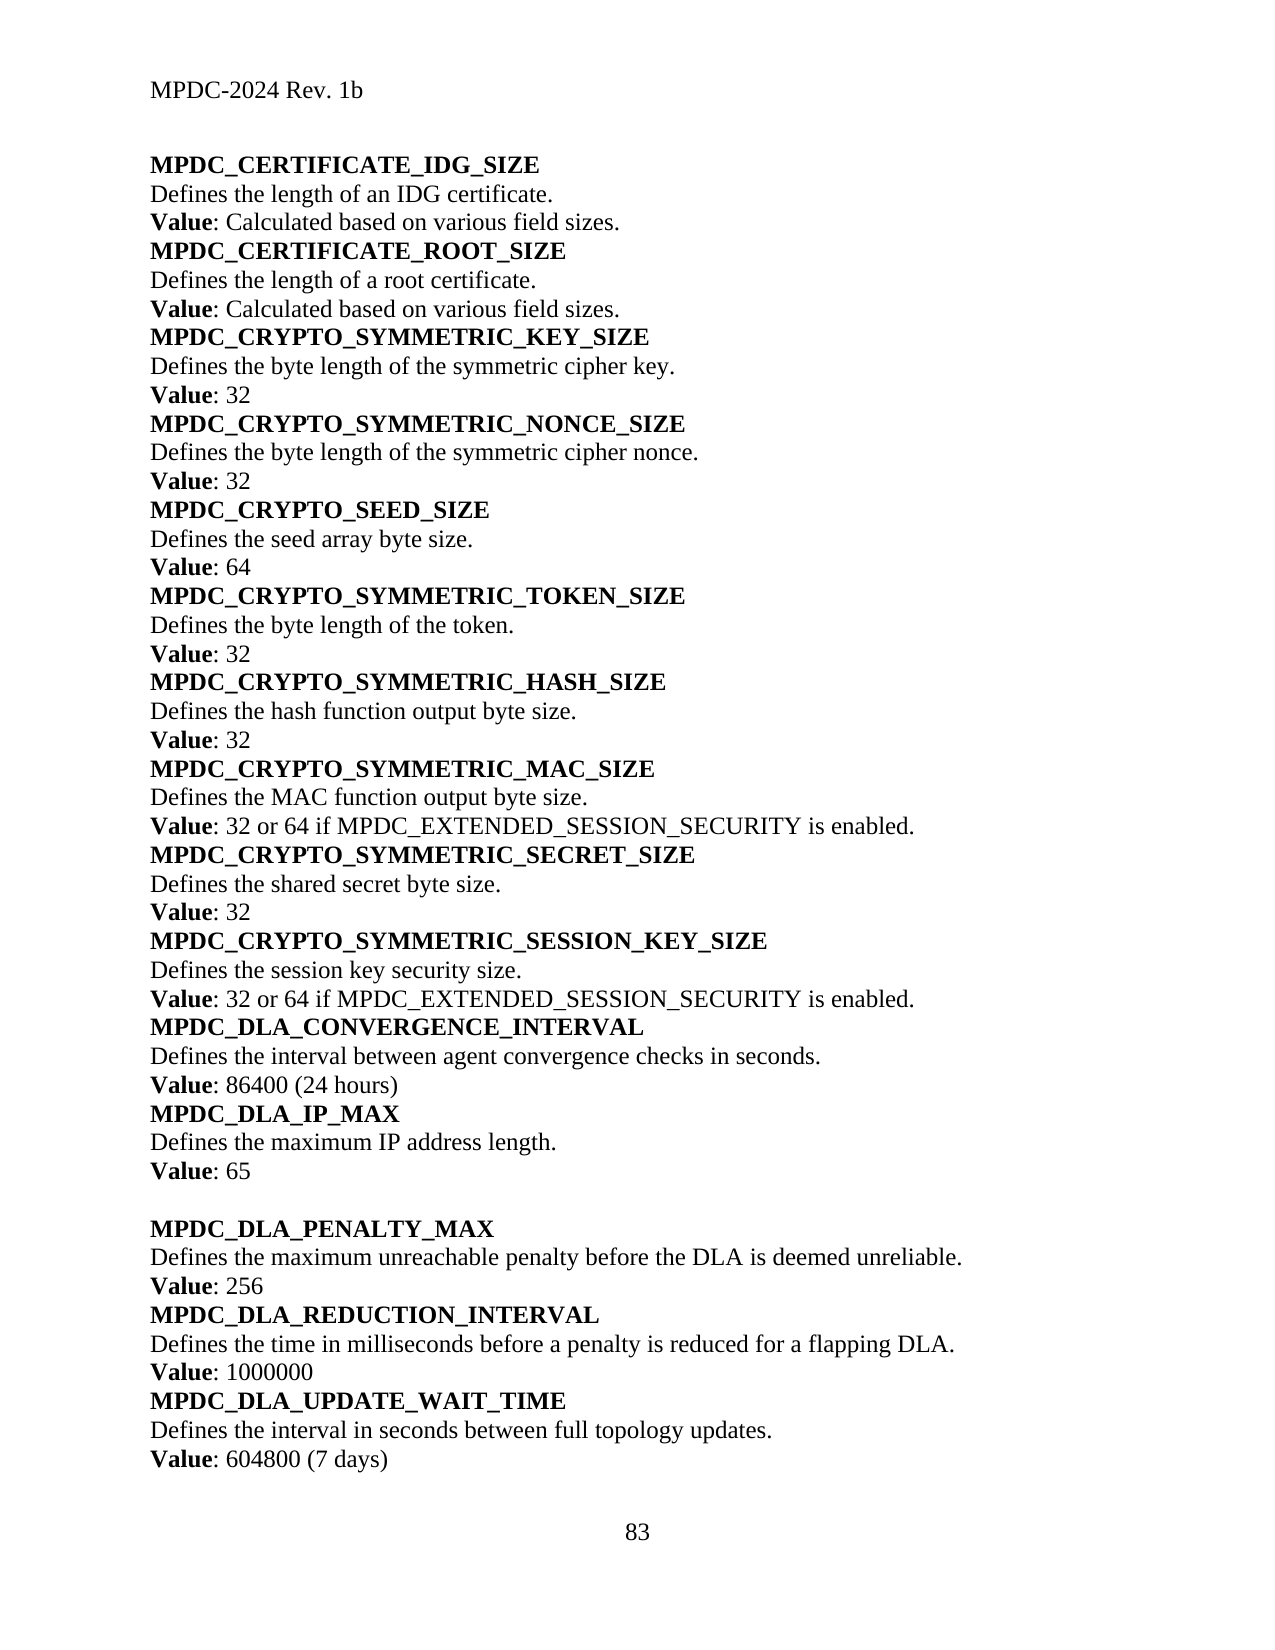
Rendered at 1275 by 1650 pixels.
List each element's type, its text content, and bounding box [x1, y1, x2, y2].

text MPDC_CERTIFICATE_IDG_SIZE Defines the length of an IDG certificate. Value: Calculated based on various field sizes. [150, 150, 1125, 236]
text MPDC_CRYPTO_SEED_SIZE Defines the seed array byte size. Value: 64 [150, 495, 1125, 581]
text MPDC_CRYPTO_SYMMETRIC_HASH_SIZE Defines the hash function output byte size. Value: 32 [150, 667, 1125, 754]
text MPDC_CRYPTO_SYMMETRIC_TOKEN_SIZE Defines the byte length of the token. Value: 32 [150, 581, 1125, 667]
text MPDC_DLA_IP_MAX Defines the maximum IP address length. Value: 65 [150, 1099, 1125, 1185]
text MPDC_CERTIFICATE_ROOT_SIZE Defines the length of a root certificate. Value: Calculated based on various field sizes. [150, 236, 1125, 322]
text MPDC_CRYPTO_SYMMETRIC_SESSION_KEY_SIZE Defines the session key security size. Value: 32 or 64 if MPDC_EXTENDED_SESSION_SECURITY is enabled. [150, 926, 1125, 1012]
text MPDC_CRYPTO_SYMMETRIC_MAC_SIZE Defines the MAC function output byte size. Value: 32 or 64 if MPDC_EXTENDED_SESSION_SECURITY is enabled. [150, 754, 1125, 840]
text MPDC_DLA_CONVERGENCE_INTERVAL Defines the interval between agent convergence checks in seconds. Value: 86400 (24 hours) [150, 1012, 1125, 1099]
text MPDC_CRYPTO_SYMMETRIC_KEY_SIZE Defines the byte length of the symmetric cipher key. Value: 32 [150, 322, 1125, 409]
text MPDC_DLA_REDUCTION_INTERVAL Defines the time in milliseconds before a penalty is reduced for a flapping DLA. Value: 1000000 [150, 1300, 1125, 1386]
text MPDC_DLA_PENALTY_MAX Defines the maximum unreachable penalty before the DLA is deemed unreliable. Value: 256 [150, 1214, 1125, 1300]
text MPDC_DLA_UPDATE_WAIT_TIME Defines the interval in seconds between full topology updates. Value: 604800 (7 days) [150, 1386, 1125, 1472]
text MPDC_CRYPTO_SYMMETRIC_SECRET_SIZE Defines the shared secret byte size. Value: 32 [150, 840, 1125, 926]
text MPDC_CRYPTO_SYMMETRIC_NONCE_SIZE Defines the byte length of the symmetric cipher nonce. Value: 32 [150, 409, 1125, 495]
